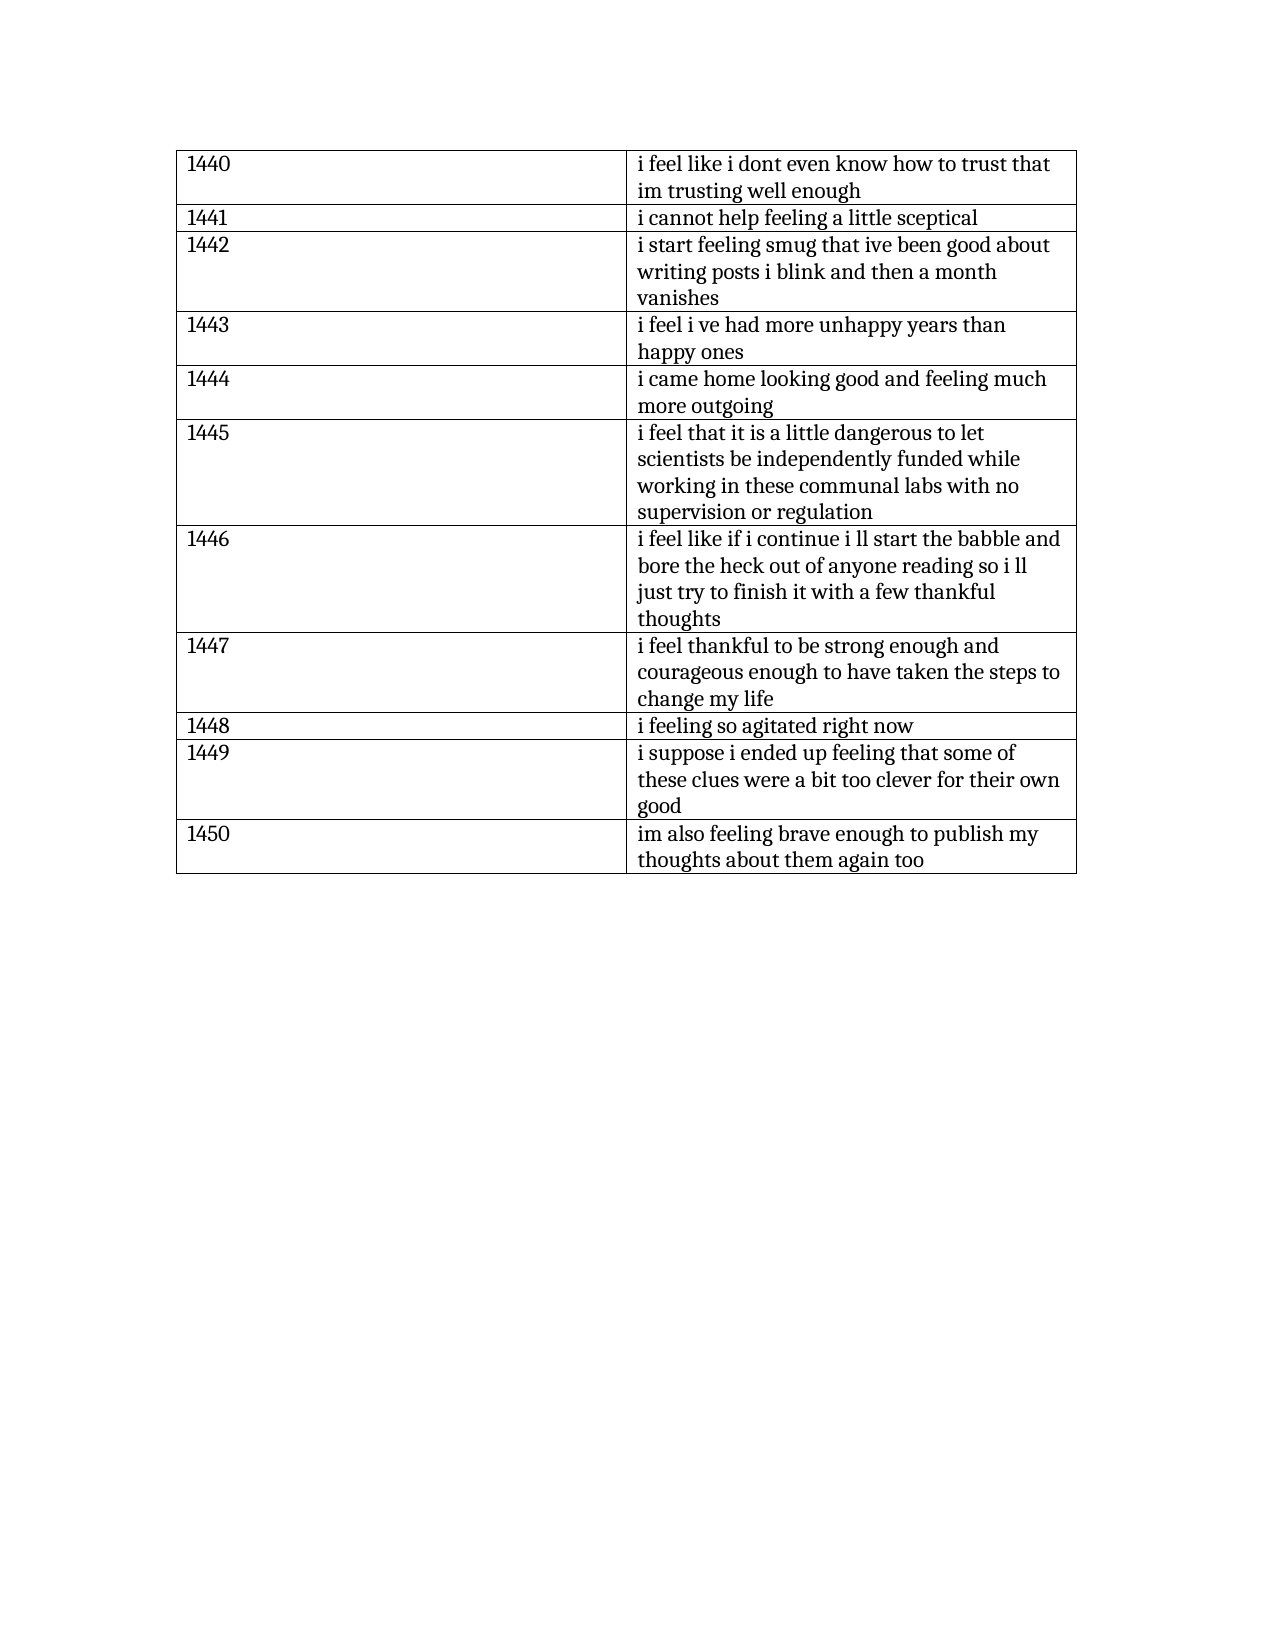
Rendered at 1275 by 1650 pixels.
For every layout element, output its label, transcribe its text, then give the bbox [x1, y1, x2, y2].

table_cell 1441 [177, 205, 626, 231]
table_cell i feel like i dont even know how to trust that im trusting well enough [627, 151, 1076, 204]
table_cell 1445 [177, 420, 626, 525]
table_cell 1443 [177, 312, 626, 365]
table_cell i feeling so agitated right now [627, 713, 1076, 739]
table_cell i feel i ve had more unhappy years than happy ones [627, 312, 1076, 365]
table_cell i feel thankful to be strong enough and courageous enough to have taken the steps to change my life [627, 633, 1076, 712]
table_cell 1447 [177, 633, 626, 712]
table_cell 1449 [177, 740, 626, 819]
table_cell i suppose i ended up feeling that some of these clues were a bit too clever for their own good [627, 740, 1076, 819]
table_cell i feel that it is a little dangerous to let scientists be independently funded while working in these communal labs with no supervision or regulation [627, 420, 1076, 525]
table_cell i start feeling smug that ive been good about writing posts i blink and then a month vanishes [627, 232, 1076, 311]
table_cell 1448 [177, 713, 626, 739]
table_cell i cannot help feeling a little sceptical [627, 205, 1076, 231]
table_cell 1440 [177, 151, 626, 204]
table_cell im also feeling brave enough to publish my thoughts about them again too [627, 820, 1076, 873]
table_cell i feel like if i continue i ll start the babble and bore the heck out of anyone reading so i ll just try to finish it with a few thankful thoughts [627, 526, 1076, 632]
table_cell 1444 [177, 366, 626, 419]
table_cell 1450 [177, 820, 626, 873]
table_cell 1442 [177, 232, 626, 311]
table_cell 1446 [177, 526, 626, 632]
table_cell i came home looking good and feeling much more outgoing [627, 366, 1076, 419]
